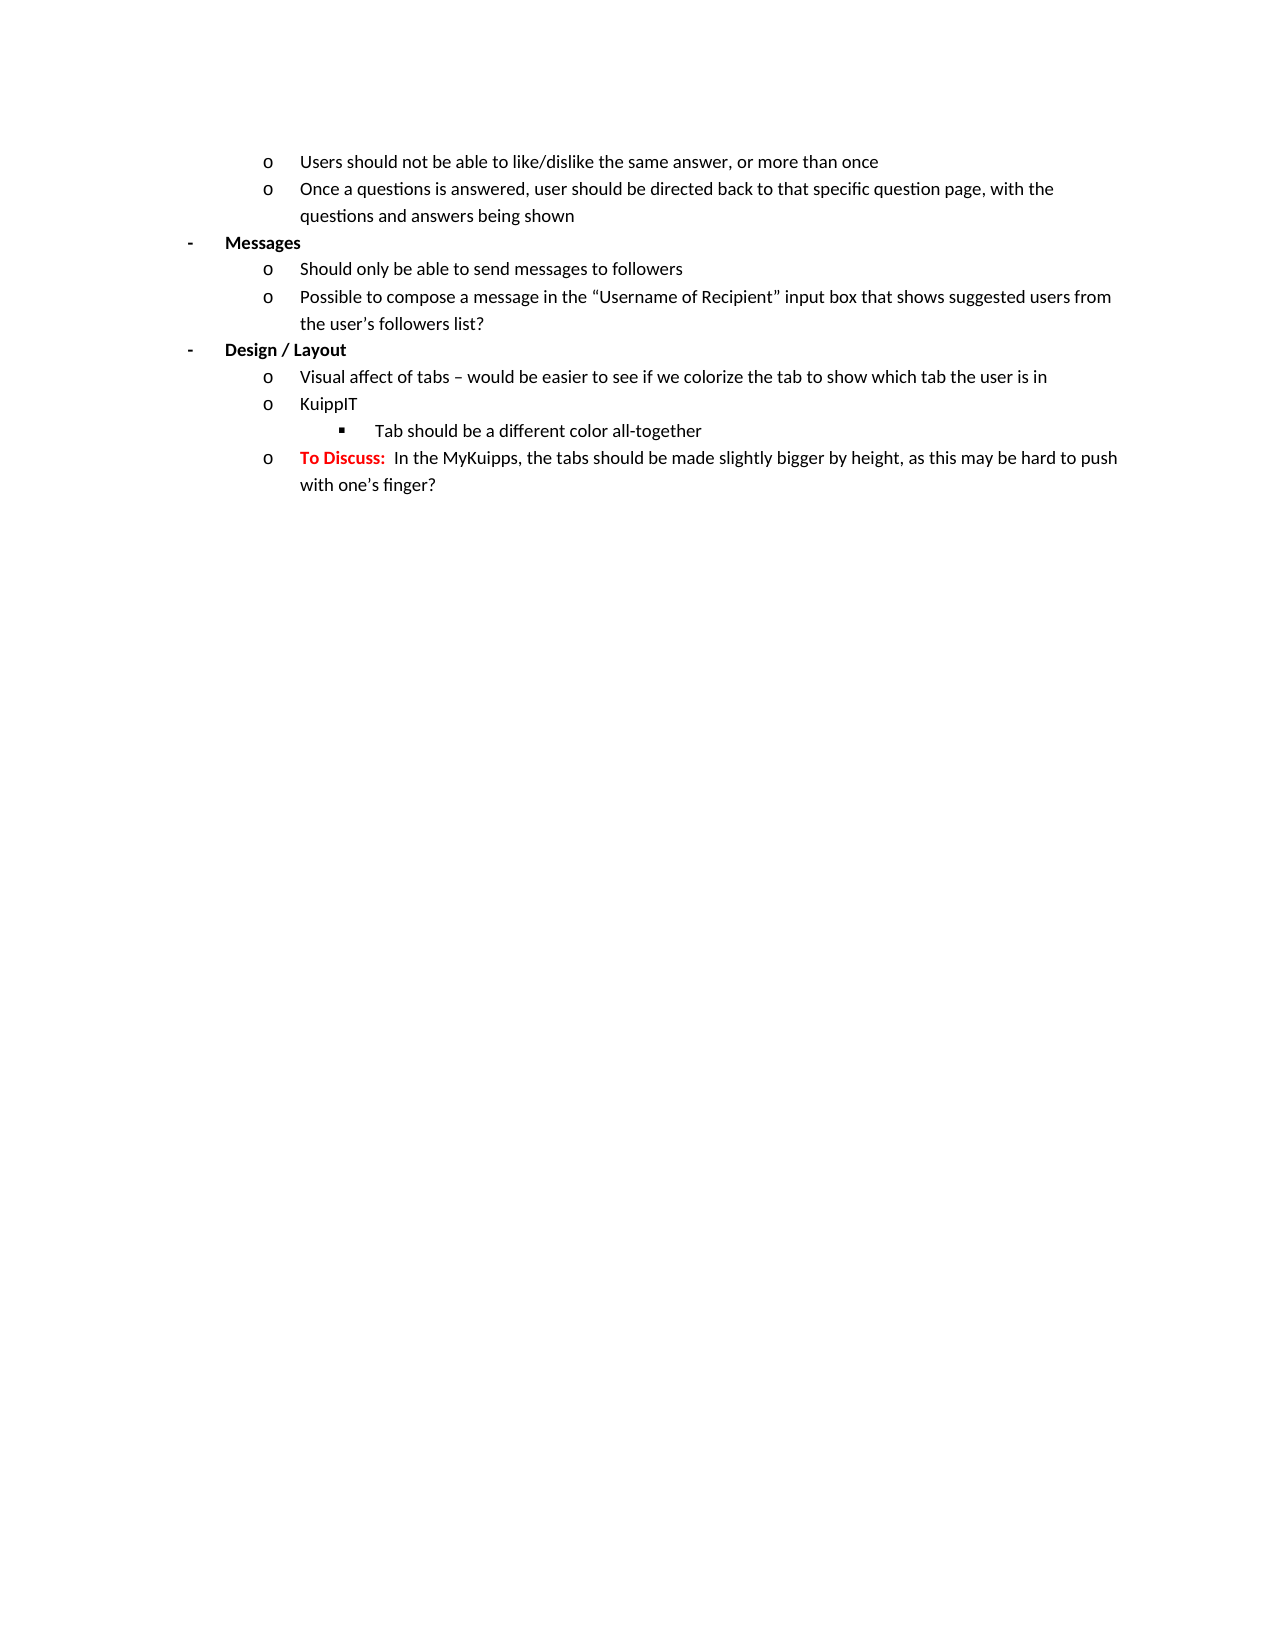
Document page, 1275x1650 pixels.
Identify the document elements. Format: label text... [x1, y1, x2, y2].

list Should only be able to send messages to followers [262, 257, 1125, 281]
list Possible to compose a message in the “Username of Recipient” input box that shows suggested users from the user’s followers list? [262, 285, 1125, 335]
list Users should not be able to like/dislike the same answer, or more than once [262, 150, 1125, 174]
list KuippIT [262, 392, 1125, 416]
list Tab should be a different color all-together [337, 419, 1125, 442]
list Visual affect of tabs – would be easier to see if we colorize the tab to show which tab the user is in [262, 365, 1125, 389]
list Messages [187, 231, 1125, 254]
list To Discuss: In the MyKuipps, the tabs should be made slightly bigger by height, as this may be hard to push with one’s finger? [262, 446, 1125, 496]
list Design / Layout [187, 338, 1125, 361]
list Once a questions is answered, user should be directed back to that specific question page, with the questions and answers being shown [262, 177, 1125, 228]
